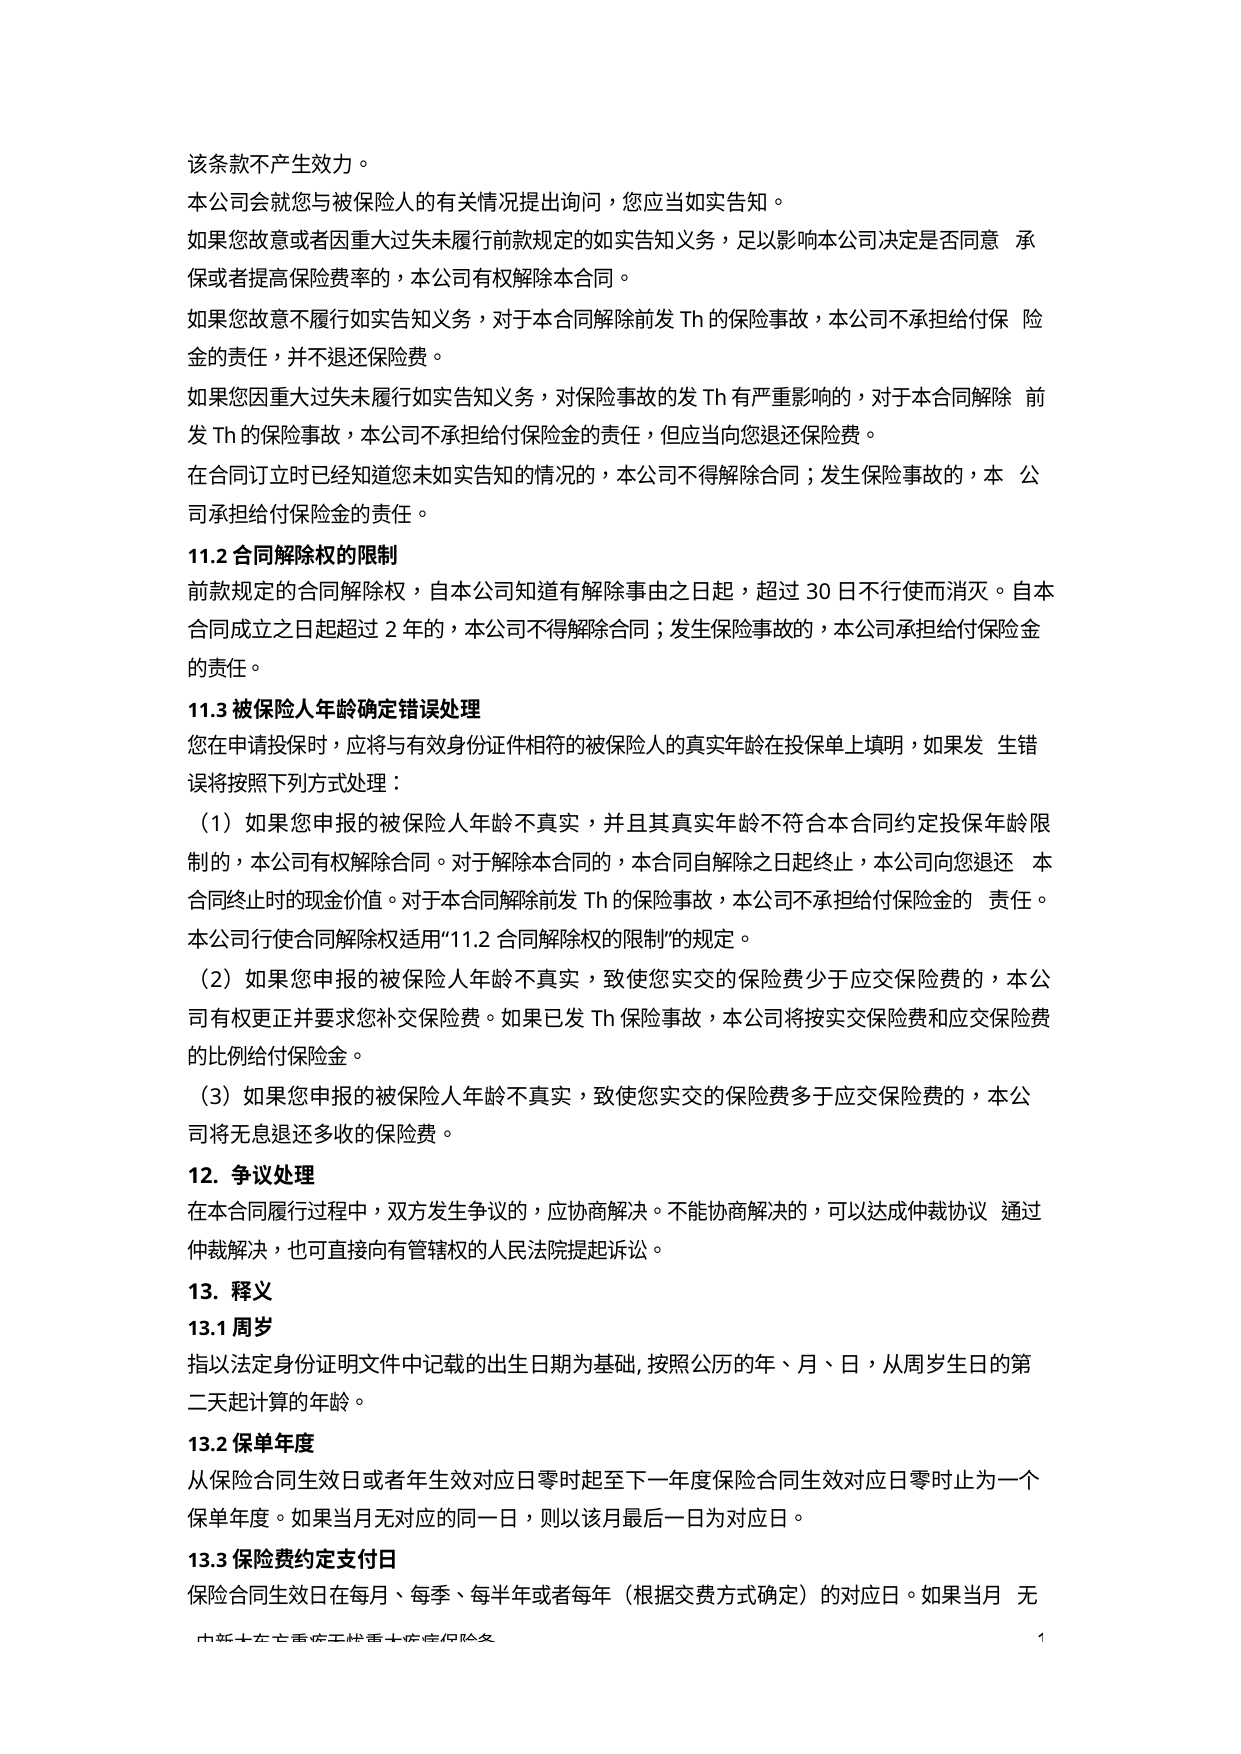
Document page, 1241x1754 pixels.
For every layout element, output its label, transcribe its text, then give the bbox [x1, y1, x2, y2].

text 从保险合同生效日或者年生效对应日零时起至下一年度保险合同生效对应日零时止为一个保单年度。如果当月无对应的同一日，则以该月最后一日为对应日。 [187, 1464, 1041, 1532]
subtitle 争议处理 [187, 1157, 1065, 1190]
text 如果您故意不履行如实告知义务，对于本合同解除前发Th的保险事故，本公司不承担给付保 险金的责任，并不退还保险费。 [187, 304, 1053, 372]
subtitle 释义 [187, 1273, 1065, 1306]
text 您在申请投保时，应将与有效身份证件相符的被保险人的真实年龄在投保单上填明，如果发 生错误将按照下列方式处理： [187, 730, 1053, 798]
subtitle 合同解除权的限制 [187, 537, 1065, 570]
text （3）如果您申报的被保险人年龄不真实，致使您实交的保险费多于应交保险费的，本公司将无息退还多收的保险费。 [187, 1081, 1052, 1149]
subtitle 保单年度 [187, 1425, 1065, 1458]
subtitle 被保险人年龄确定错误处理 [187, 691, 1065, 724]
text 该条款不产生效力。 [187, 149, 1065, 178]
text （1）如果您申报的被保险人年龄不真实，并且其真实年龄不符合本合同约定投保年龄限制的，本公司有权解除合同。对于解除本合同的，本合同自解除之日起终止，本公司向您退还 本合同终止时的现金价值。对于本合同解除前发Th的保险事故，本公司不承担给付保险金的 责任。本公司行使合同解除权适用“11.2 合同解除权的限制”的规定。 [187, 808, 1053, 954]
text 如果您因重大过失未履行如实告知义务，对保险事故的发Th有严重影响的，对于本合同解除 前发Th的保险事故，本公司不承担给付保险金的责任，但应当向您退还保险费。 [187, 382, 1053, 450]
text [187, 1580, 1053, 1610]
text 在本合同履行过程中，双方发生争议的，应协商解决。不能协商解决的，可以达成仲裁协议 通过仲裁解决，也可直接向有管辖权的人民法院提起诉讼。 [187, 1196, 1053, 1264]
text 如果您故意或者因重大过失未履行前款规定的如实告知义务，足以影响本公司决定是否同意 承保或者提高保险费率的，本公司有权解除本合同。 [187, 225, 1053, 293]
text 在合同订立时已经知道您未如实告知的情况的，本公司不得解除合同；发生保险事故的，本 公司承担给付保险金的责任。 [187, 460, 1053, 529]
text 合同成立之日起超过 2 年的，本公司不得解除合同；发生保险事故的，本公司承担给付保险金的责任。 [187, 614, 1053, 682]
text 本公司会就您与被保险人的有关情况提出询问，您应当如实告知。 [187, 187, 1065, 217]
subtitle 保险费约定支付日 [187, 1541, 1065, 1574]
subtitle 周岁 [187, 1306, 1065, 1343]
text （2）如果您申报的被保险人年龄不真实，致使您实交的保险费少于应交保险费的，本公司有权更正并要求您补交保险费。如果已发Th保险事故，本公司将按实交保险费和应交保险费 的比例给付保险金。 [187, 964, 1053, 1070]
text 前款规定的合同解除权，自本公司知道有解除事由之日起，超过 30 日不行使而消灭。自本 [187, 576, 1065, 606]
text 指以法定身份证明文件中记载的出生日期为基础, 按照公历的年、月、日，从周岁生日的第二天起计算的年龄。 [187, 1349, 1053, 1417]
